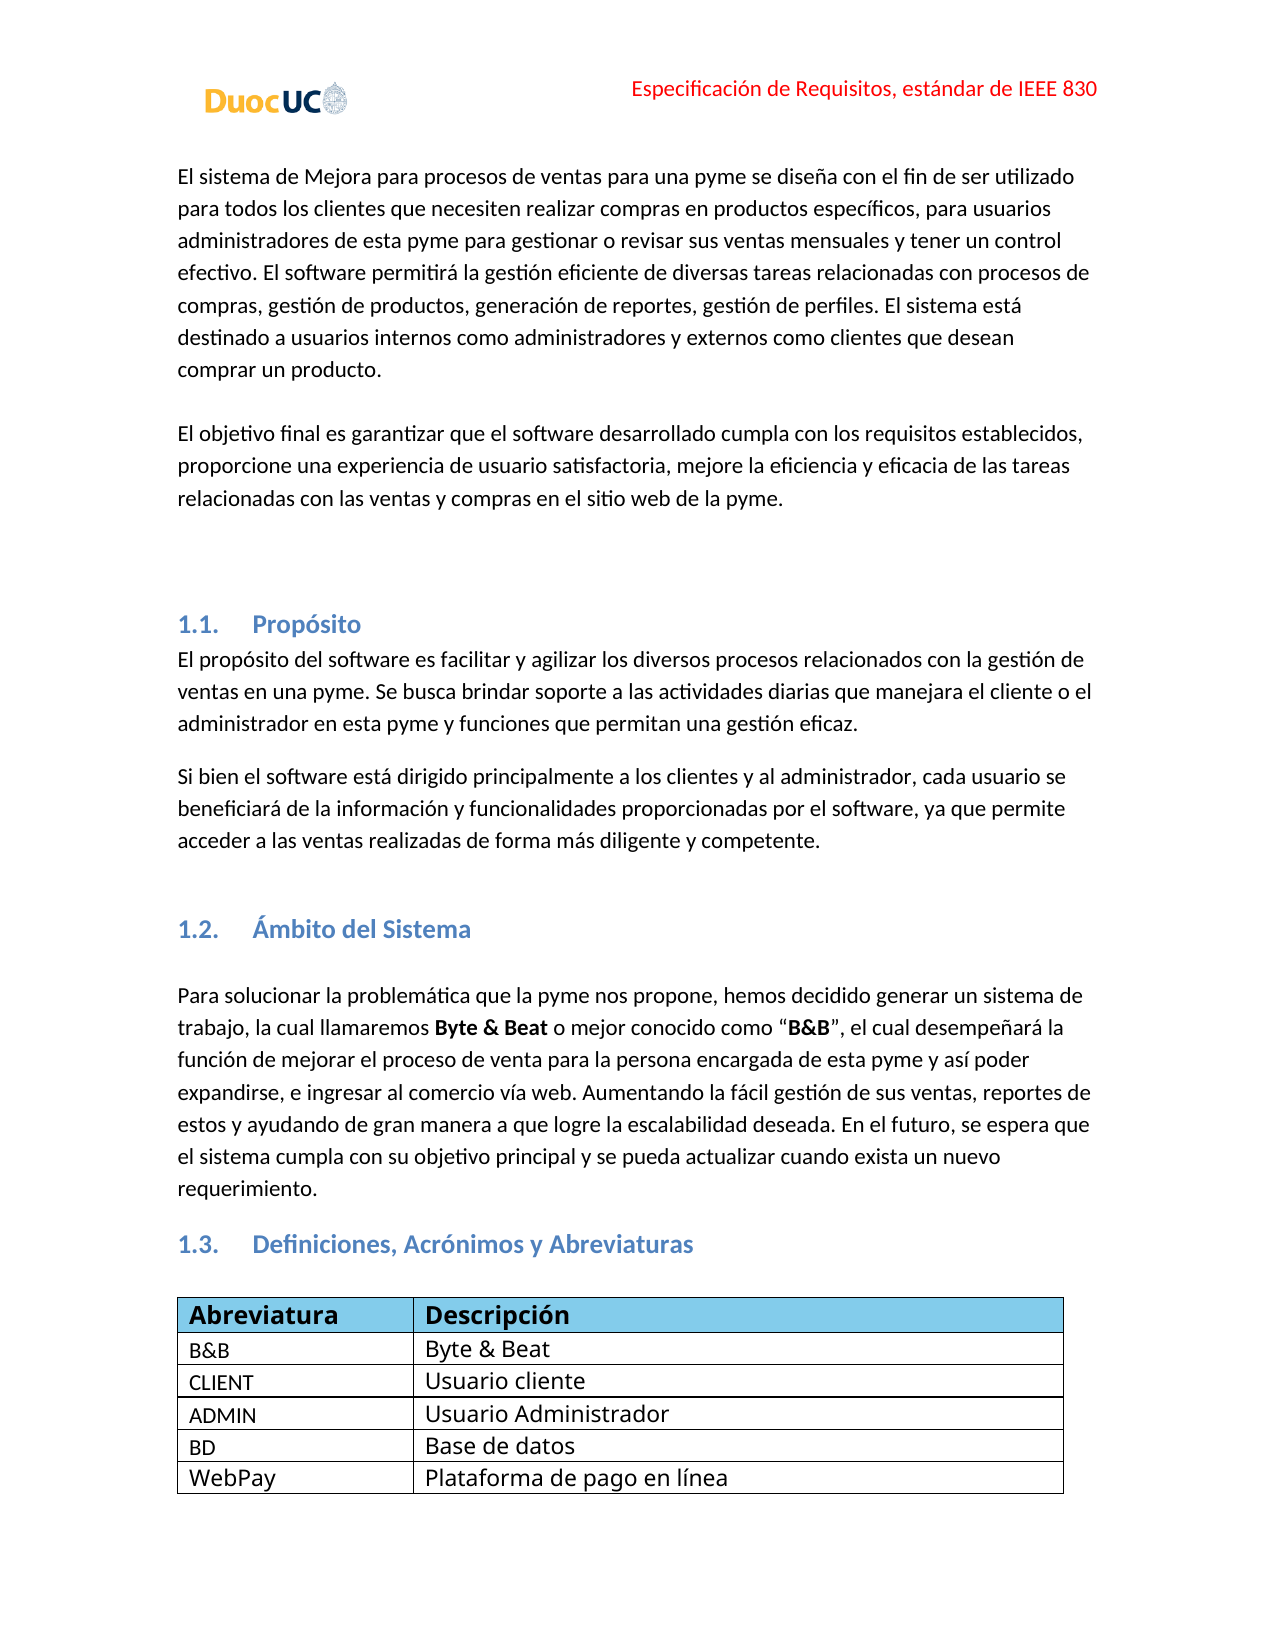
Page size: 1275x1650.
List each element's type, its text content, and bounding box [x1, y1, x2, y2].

table_header Abreviatura [178, 1298, 413, 1332]
table_cell ADMIN [178, 1398, 413, 1429]
table_cell WebPay [178, 1462, 413, 1493]
table_cell Base de datos [414, 1430, 1063, 1461]
table_cell B&B [178, 1333, 413, 1364]
table_cell Byte & Beat [414, 1333, 1063, 1364]
text Si bien el software está dirigido principalmente a los clientes y al administrador, cada usuario se beneficiará de la información y funcionalidades proporcionadas por el software, ya que permite acceder a las ventas realizadas de forma más diligente y competente. [177, 762, 1098, 887]
picture [198, 78, 352, 117]
text 1.3. Definiciones, Acrónimos y Abreviaturas [177, 1227, 1098, 1293]
text El propósito del software es facilitar y agilizar los diversos procesos relacionados con la gestión de ventas en una pyme. Se busca brindar soporte a las actividades diarias que manejara el cliente o el administrador en esta pyme y funciones que permitan una gestión eficaz. [177, 645, 1098, 737]
table_cell Plataforma de pago en línea [414, 1462, 1063, 1493]
table_cell BD [178, 1430, 413, 1461]
table_cell CLIENT [178, 1365, 413, 1396]
table_cell Usuario cliente [414, 1365, 1063, 1396]
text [177, 162, 1098, 544]
table_cell Usuario Administrador [414, 1398, 1063, 1429]
table_header Descripción [414, 1298, 1063, 1332]
text 1.2. Ámbito del Sistema [177, 912, 1098, 977]
text Para solucionar la problemática que la pyme nos propone, hemos decidido generar un sistema de trabajo, la cual llamaremos Byte & Beat o mejor conocido como “B&B”, el cual desempeñará la función de mejorar el proceso de venta para la persona encargada de esta pyme y así poder expandirse, e ingresar al comercio vía web. Aumentando la fácil gestión de sus ventas, reportes de estos y ayudando de gran manera a que logre la escalabilidad deseada. En el futuro, se espera que el sistema cumpla con su objetivo principal y se pueda actualizar cuando exista un nuevo requerimiento. [177, 981, 1098, 1202]
text 1.1. Propósito [177, 569, 1098, 640]
